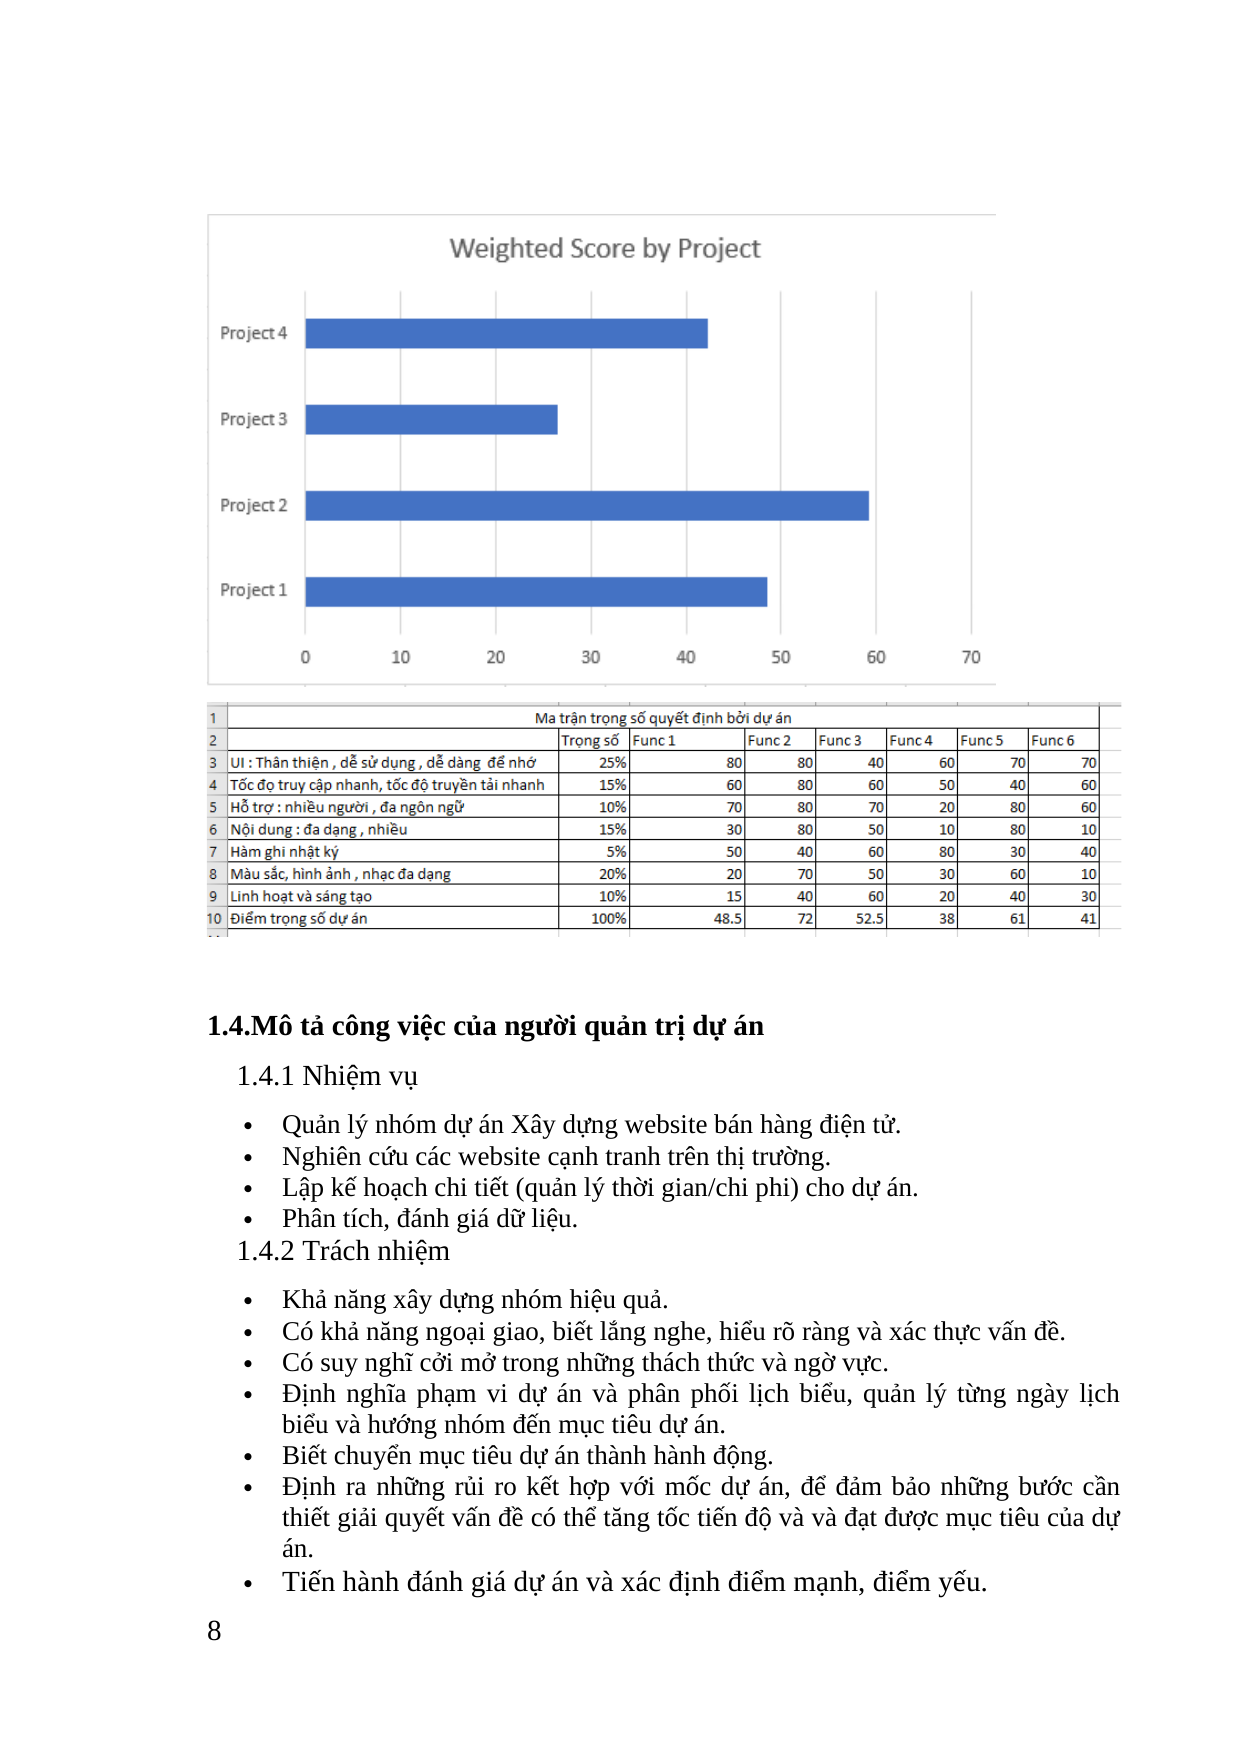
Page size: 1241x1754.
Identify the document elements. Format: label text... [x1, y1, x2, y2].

list Nghiên cứu các website cạnh tranh trên thị trường. [244, 1140, 1122, 1171]
picture [206, 214, 996, 687]
subtitle 1.4.Mô tả công việc của người quản trị dự án [207, 1008, 1122, 1041]
list Quản lý nhóm dự án Xây dựng website bán hàng điện tử. [244, 1108, 1122, 1140]
list Có khả năng ngoại giao, biết lắng nghe, hiểu rõ ràng và xác thực vấn đề. [244, 1314, 1122, 1346]
list Định nghĩa phạm vi dự án và phân phối lịch biểu, quản lý từng ngày lịch biểu và hướng nhóm đến mục tiêu dự án. [244, 1377, 1122, 1439]
list Khả năng xây dựng nhóm hiệu quả. [244, 1283, 1122, 1314]
picture [206, 702, 1122, 937]
list Tiến hành đánh giá dự án và xác định điểm mạnh, điểm yếu. [244, 1564, 1122, 1597]
list Có suy nghĩ cởi mở trong những thách thức và ngờ vực. [244, 1346, 1122, 1377]
list Định ra những rủi ro kết hợp với mốc dự án, để đảm bảo những bước cần thiết giải quyết vấn đề có thể tăng tốc tiến độ và và đạt được mục tiêu của dự án. [244, 1470, 1122, 1564]
list Biết chuyển mục tiêu dự án thành hành động. [244, 1439, 1122, 1470]
list Lập kế hoạch chi tiết (quản lý thời gian/chi phi) cho dự án. [244, 1171, 1122, 1202]
subtitle 1.4.1 Nhiệm vụ [236, 1058, 1122, 1092]
subtitle 1.4.2 Trách nhiệm [236, 1233, 1122, 1267]
list Phân tích, đánh giá dữ liệu. [244, 1202, 1122, 1233]
